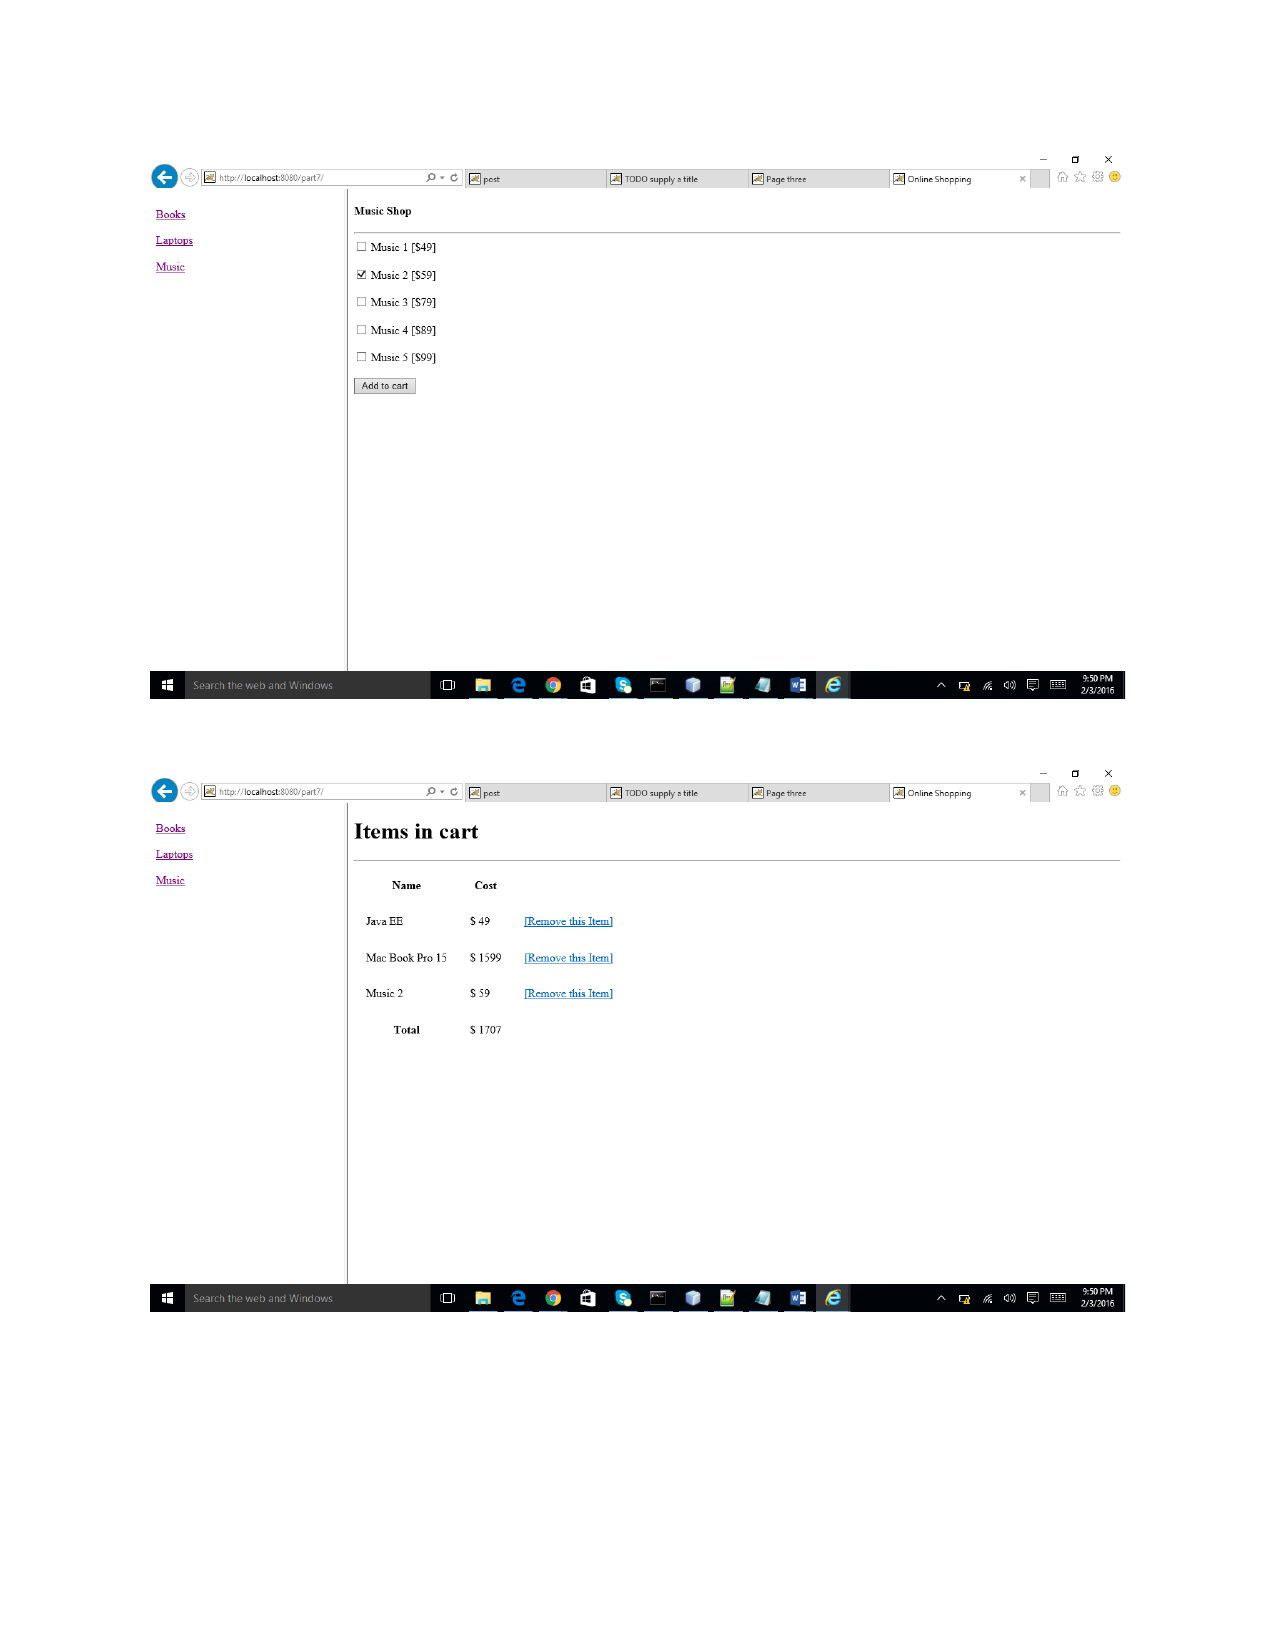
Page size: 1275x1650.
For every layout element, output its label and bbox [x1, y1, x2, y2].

picture [150, 150, 1125, 699]
picture [150, 763, 1125, 1312]
